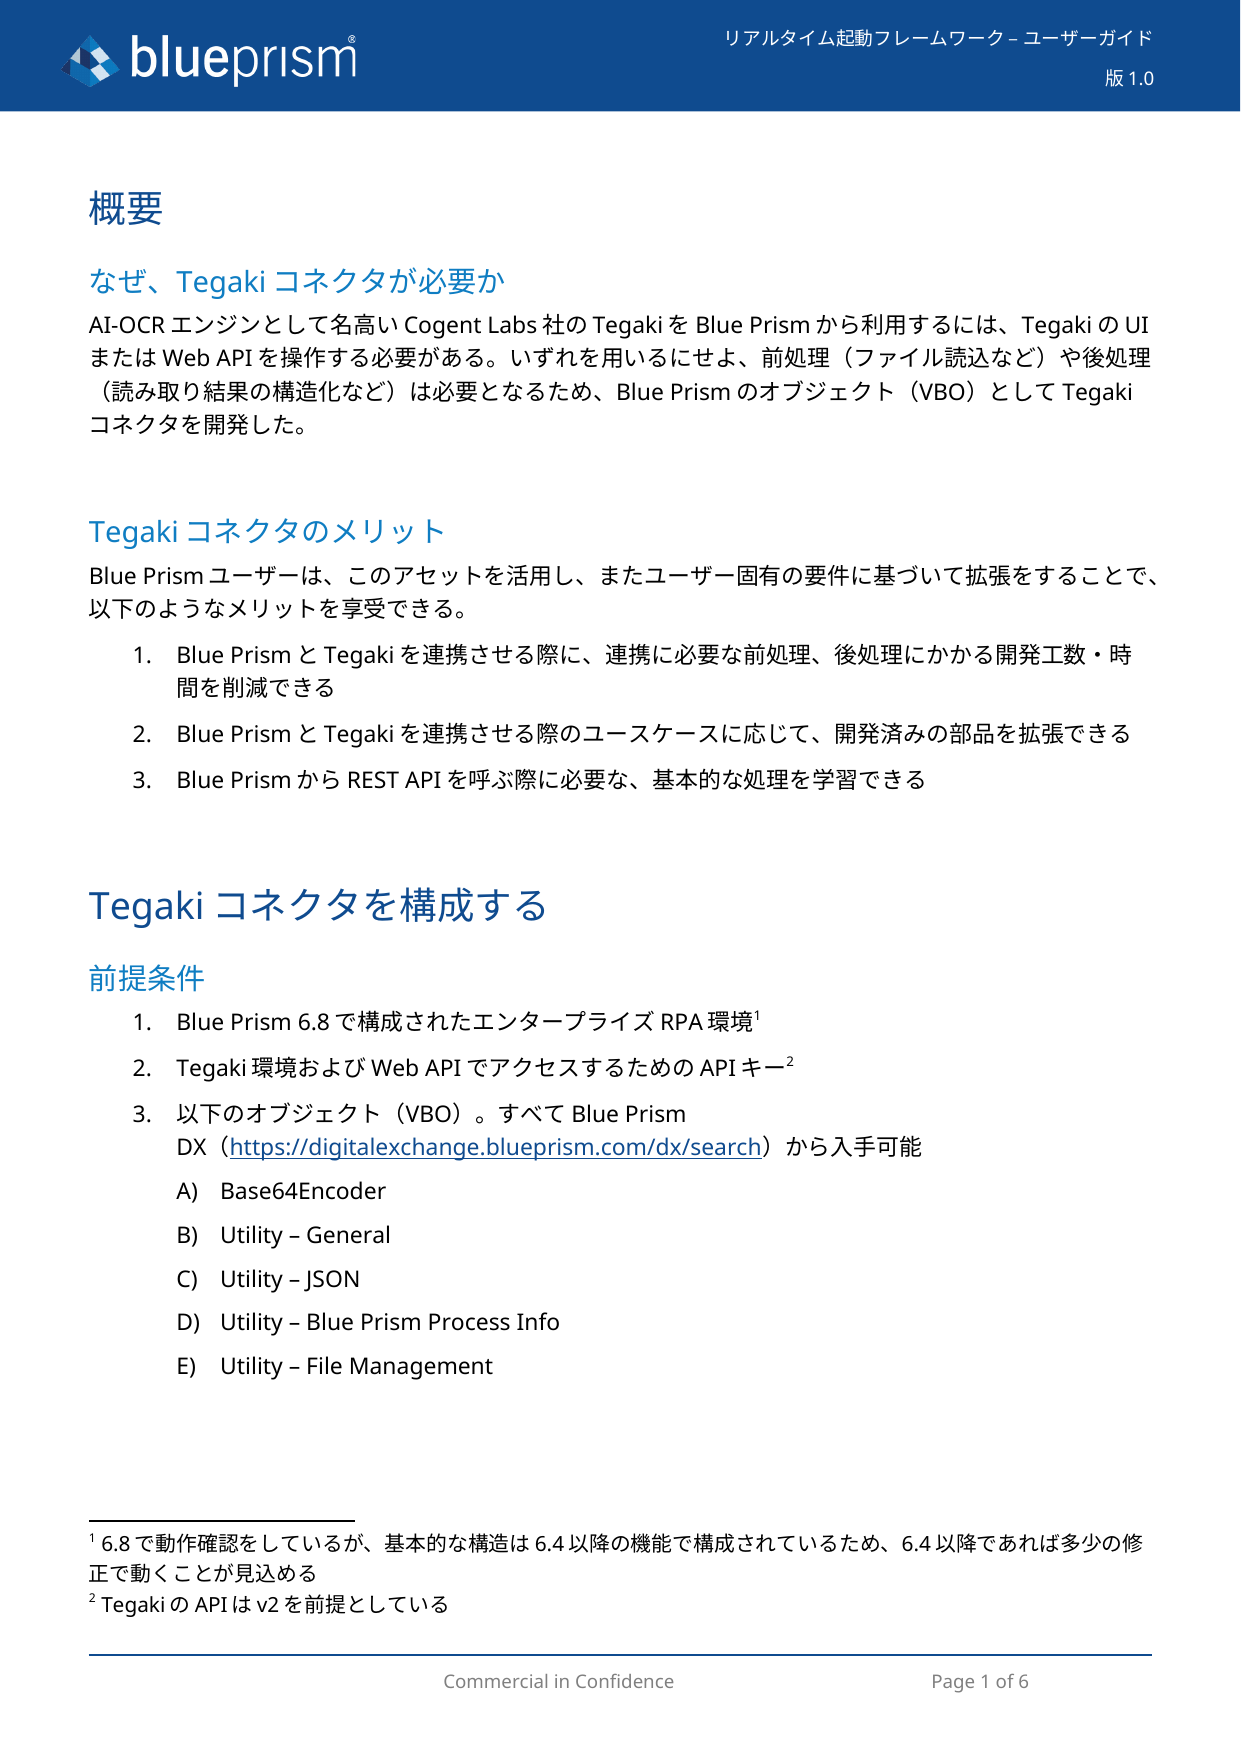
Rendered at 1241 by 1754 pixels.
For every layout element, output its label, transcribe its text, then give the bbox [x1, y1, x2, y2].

list Base64Encoder [176, 1175, 1152, 1206]
list 以下のオブジェクト（VBO）。すべてBlue Prism DX（https://digitalexchange.blueprism.com/dx/search）から入手可能 [132, 1096, 1152, 1162]
list Utility – File Management [176, 1350, 1152, 1381]
picture [60, 35, 356, 87]
text Blue Prismユーザーは、このアセットを活用し、またユーザー固有の要件に基づいて拡張をすることで、以下のようなメリットを享受できる。 [89, 558, 1152, 624]
subtitle Tegakiコネクタを構成する [89, 876, 1152, 931]
subtitle 前提条件 [89, 956, 1152, 998]
list Blue Prism 6.8で構成されたエンタープライズRPA環境 [132, 1004, 1152, 1037]
list Utility – JSON [176, 1262, 1152, 1294]
list Utility – Blue Prism Process Info [176, 1306, 1152, 1337]
list Tegaki環境およびWeb APIでアクセスするためのAPIキー [132, 1050, 1152, 1083]
list Utility – General [176, 1219, 1152, 1250]
list Blue PrismとTegakiを連携させる際に、連携に必要な前処理、後処理にかかる開発工数・時間を削減できる [132, 637, 1152, 703]
list Blue PrismとTegakiを連携させる際のユースケースに応じて、開発済みの部品を拡張できる [132, 716, 1152, 749]
subtitle 概要 [89, 179, 1152, 233]
subtitle Tegakiコネクタのメリット [89, 509, 1152, 551]
text AI-OCRエンジンとして名高いCogent Labs社のTegakiをBlue Prismから利用するには、TegakiのUIまたはWeb APIを操作する必要がある。いずれを用いるにせよ、前処理（ファイル読込など）や後処理（読み取り結果の構造化など）は必要となるため、Blue Prismのオブジェクト（VBO）としてTegakiコネクタを開発した。 [89, 307, 1152, 440]
list Blue PrismからREST APIを呼ぶ際に必要な、基本的な処理を学習できる [132, 762, 1152, 795]
subtitle なぜ、Tegakiコネクタが必要か [89, 258, 1152, 301]
